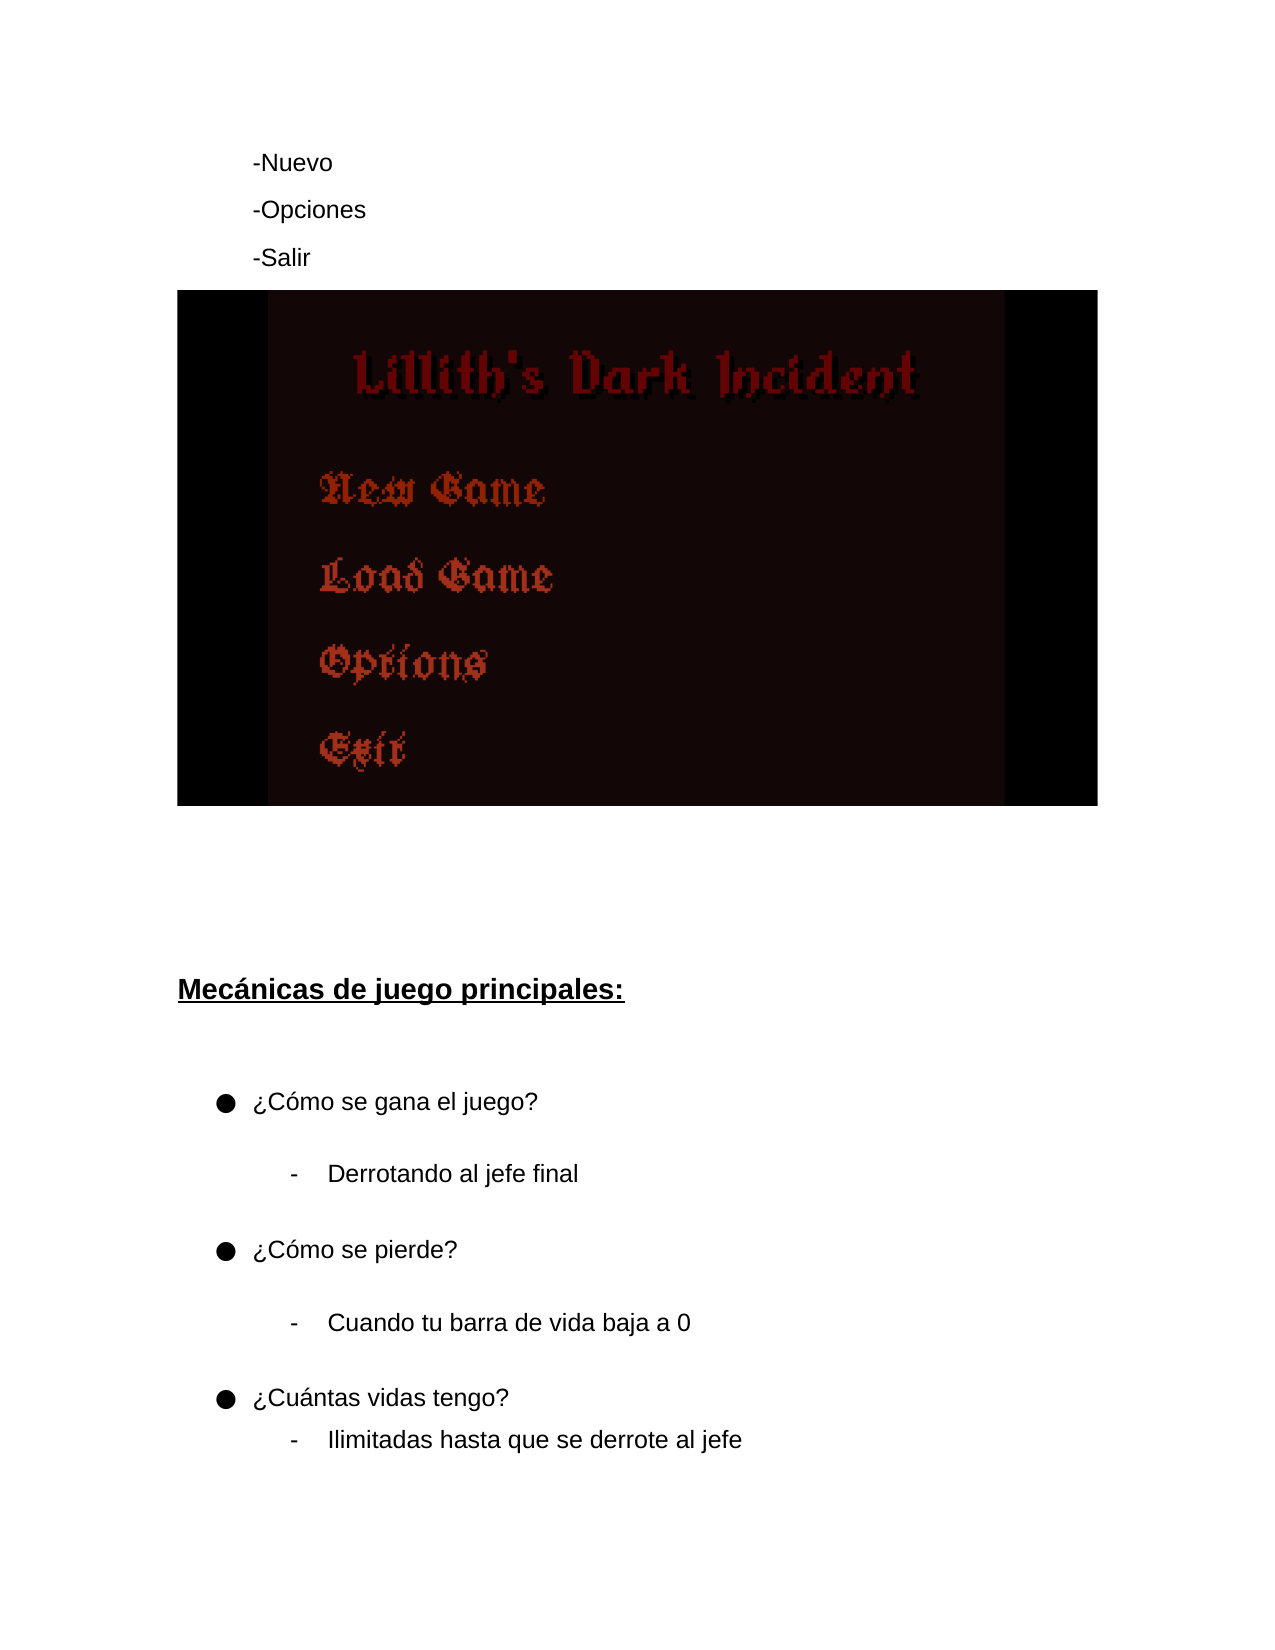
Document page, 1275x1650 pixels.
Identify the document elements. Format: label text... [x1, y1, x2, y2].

list ¿Cómo se gana el juego? [215, 1073, 1098, 1124]
text Mecánicas de juego principales: [177, 972, 1098, 1006]
list Derrotando al jefe final [290, 1159, 1098, 1188]
list ¿Cómo se pierde? [215, 1221, 1098, 1273]
list Cuando tu barra de vida baja a 0 [290, 1308, 1098, 1336]
text -Salir [252, 243, 1098, 272]
text -Opciones [252, 195, 1098, 224]
text -Nuevo [252, 148, 1098, 176]
list ¿Cuántas vidas tengo? [215, 1370, 1098, 1421]
picture [177, 290, 1098, 806]
list Ilimitadas hasta que se derrote al jefe [290, 1425, 1098, 1454]
